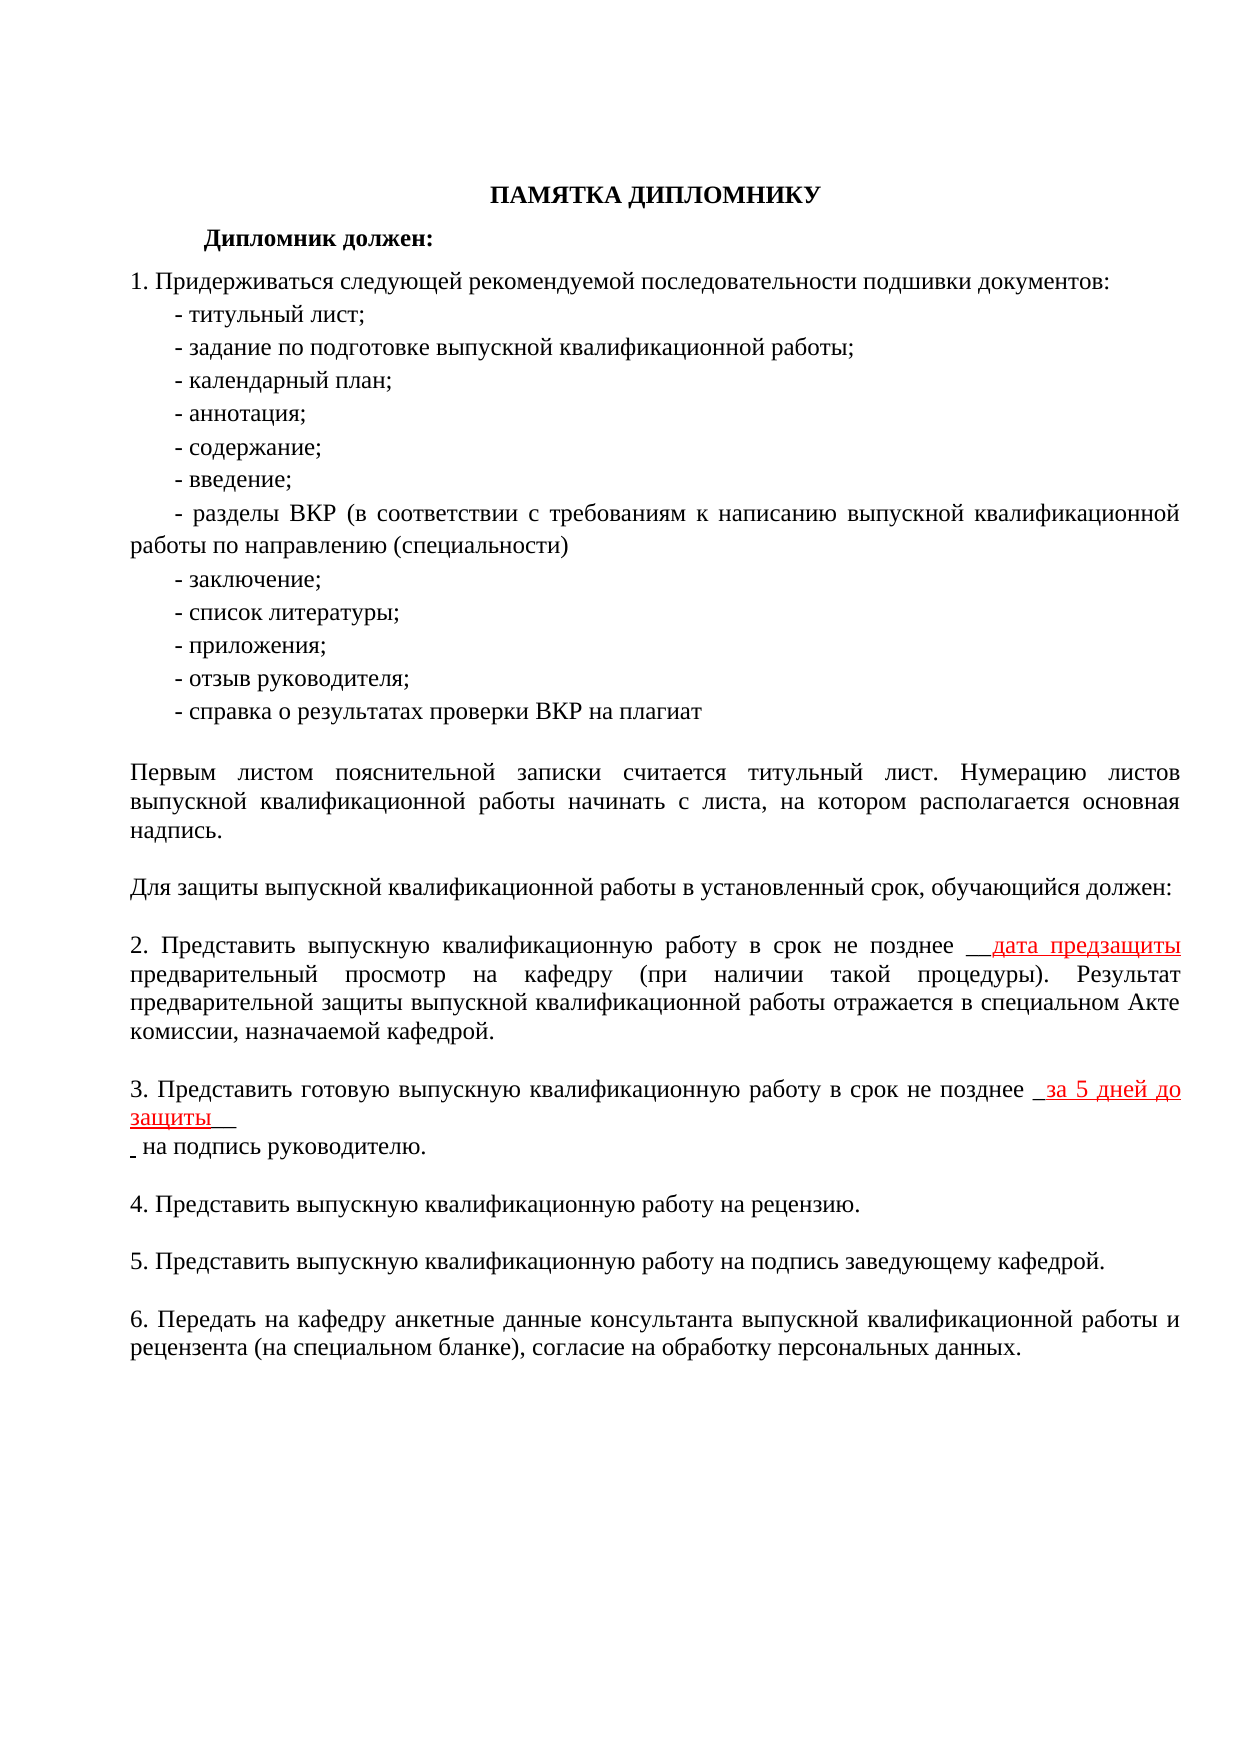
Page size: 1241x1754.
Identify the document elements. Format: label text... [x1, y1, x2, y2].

text - заключение; [130, 564, 1181, 592]
text 4. Представить выпускную квалификационную работу на рецензию. [130, 1189, 1181, 1217]
text Для защиты выпускной квалификационной работы в установленный срок, обучающийся должен: [130, 872, 1181, 901]
text - задание по подготовке выпускной квалификационной работы; [130, 332, 1181, 361]
text 1. Придерживаться следующей рекомендуемой последовательности подшивки документов: [130, 266, 1181, 295]
text 3. Представить готовую выпускную квалификационную работу в срок не позднее _за 5 дней до защиты__ [130, 1074, 1181, 1131]
text - аннотация; [130, 398, 1181, 427]
text 6. Передать на кафедру анкетные данные консультанта выпускной квалификационной работы и рецензента (на специальном бланке), согласие на обработку персональных данных. [130, 1304, 1181, 1361]
text - введение; [130, 464, 1181, 493]
text - титульный лист; [130, 299, 1181, 328]
text Первым листом пояснительной записки считается титульный лист. Нумерацию листов выпускной квалификационной работы начинать с листа, на котором располагается основная надпись. [130, 757, 1181, 844]
text 5. Представить выпускную квалификационную работу на подпись заведующему кафедрой. [130, 1246, 1181, 1275]
text 2. Представить выпускную квалификационную работу в срок не позднее __дата предзащиты предварительный просмотр на кафедру (при наличии такой процедуры). Результат предварительной защиты выпускной квалификационной работы отражается в специальном Акте комиссии, назначаемой кафедрой. [130, 930, 1181, 1045]
text - содержание; [130, 432, 1181, 460]
text - справка о результатах проверки ВКР на плагиат [130, 696, 1181, 724]
text - разделы ВКР (в соответствии с требованиям к написанию выпускной квалификационной работы по направлению (специальности) [130, 498, 1181, 559]
text на подпись руководителю. [130, 1131, 1181, 1160]
text - приложения; [130, 630, 1181, 658]
text - календарный план; [130, 366, 1181, 394]
text - отзыв руководителя; [130, 663, 1181, 691]
text Дипломник должен: [130, 223, 1181, 252]
text - список литературы; [130, 597, 1181, 625]
text ПАМЯТКА ДИПЛОМНИКУ [130, 180, 1181, 209]
